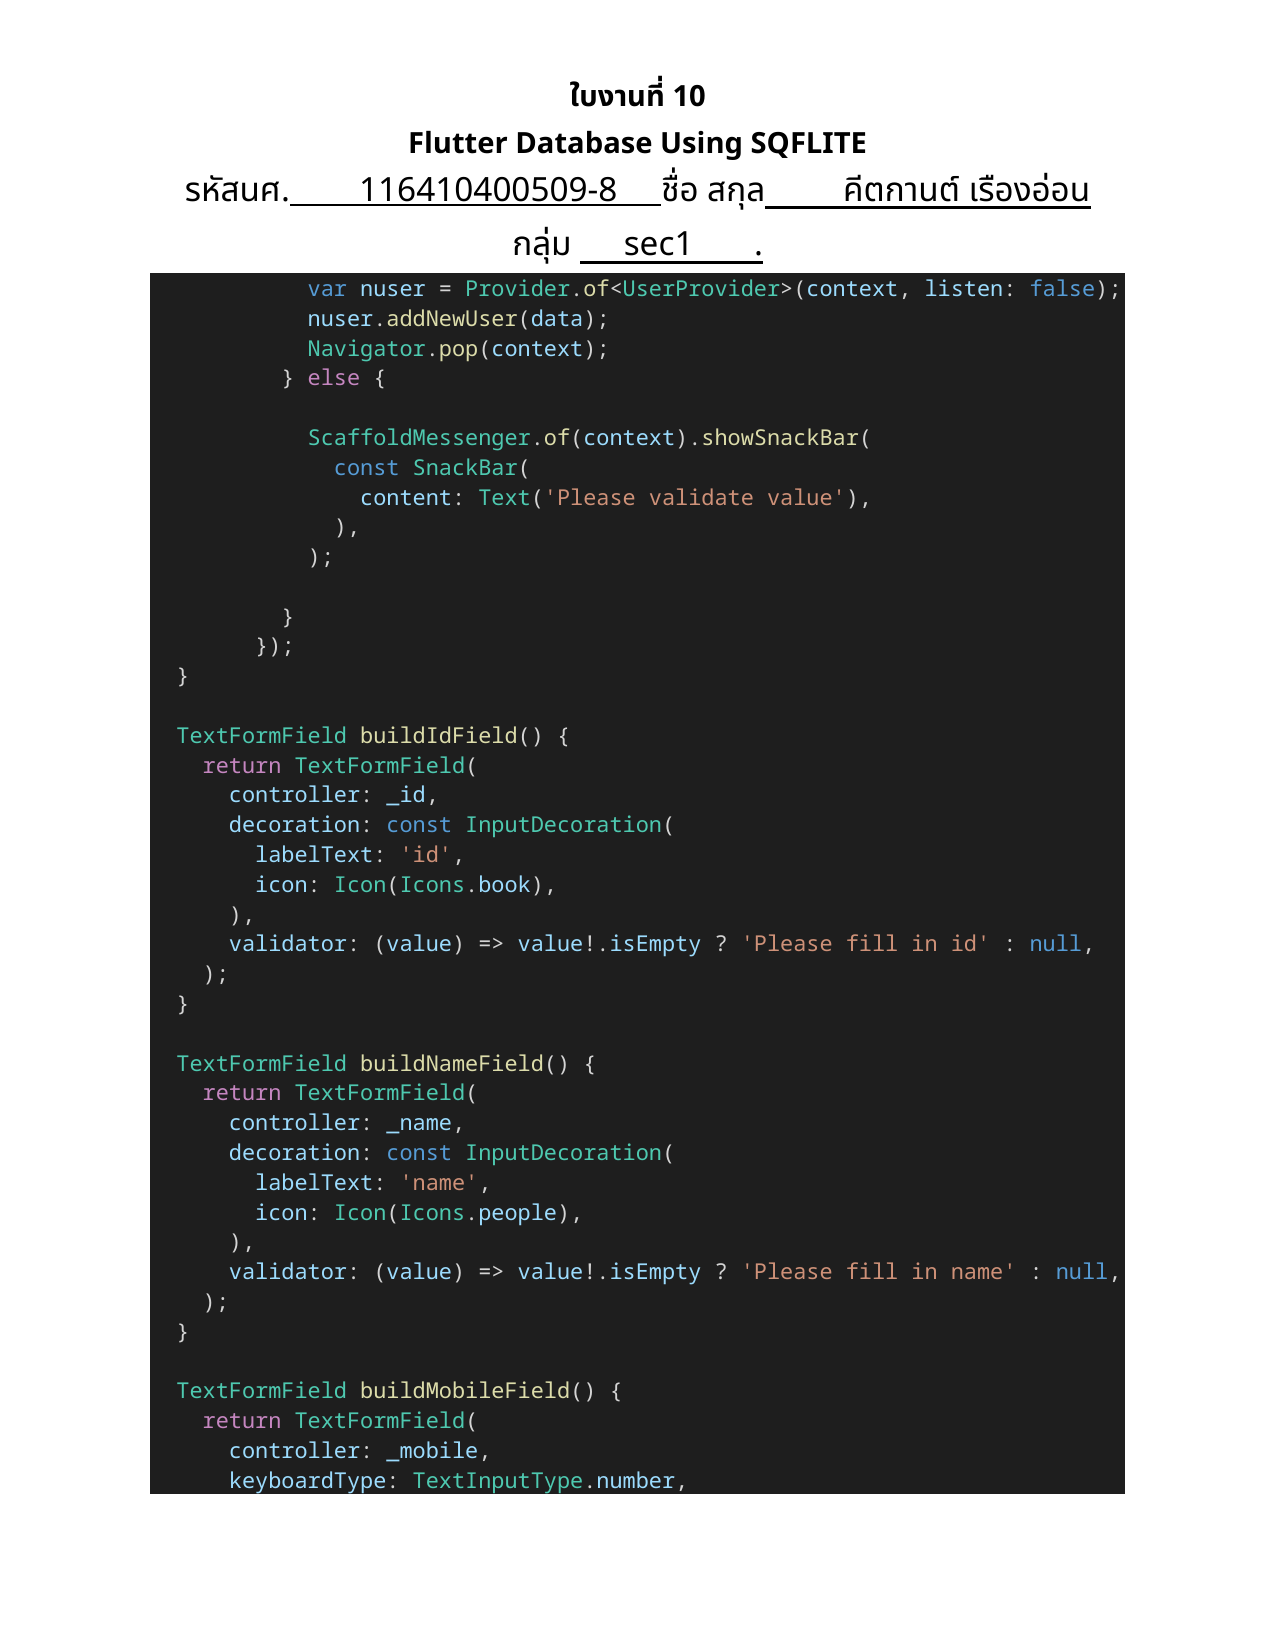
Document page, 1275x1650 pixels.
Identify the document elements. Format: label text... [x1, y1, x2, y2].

text ); [150, 1286, 1125, 1316]
text validator: (value) => value!.isEmpty ? 'Please fill in name' : null, [150, 1256, 1125, 1286]
text content: Text('Please validate value'), [150, 481, 1125, 511]
text var nuser = Provider.of<UserProvider>(context, listen: false); [150, 273, 1125, 303]
text nuser.addNewUser(data); [150, 303, 1125, 332]
text controller: _mobile, [150, 1435, 1125, 1464]
text Navigator.pop(context); [150, 332, 1125, 362]
text keyboardType: TextInputType.number, [150, 1464, 1125, 1494]
text labelText: 'id', [150, 839, 1125, 869]
text ); [150, 958, 1125, 988]
text icon: Icon(Icons.book), [150, 869, 1125, 898]
text ), [150, 511, 1125, 541]
text return TextFormField( [150, 749, 1125, 779]
text } [150, 660, 1125, 690]
text labelText: 'name', [150, 1167, 1125, 1196]
text validator: (value) => value!.isEmpty ? 'Please fill in id' : null, [150, 928, 1125, 958]
text ); [150, 541, 1125, 571]
text ), [150, 898, 1125, 928]
text ScaffoldMessenger.of(context).showSnackBar( [150, 422, 1125, 452]
text icon: Icon(Icons.people), [150, 1196, 1125, 1226]
text } [150, 988, 1125, 1018]
text return TextFormField( [150, 1077, 1125, 1107]
text ), [150, 1226, 1125, 1256]
text }); [150, 630, 1125, 660]
text const SnackBar( [150, 452, 1125, 481]
text decoration: const InputDecoration( [150, 809, 1125, 839]
text decoration: const InputDecoration( [150, 1137, 1125, 1167]
text } [150, 601, 1125, 630]
text TextFormField buildNameField() { [150, 1047, 1125, 1077]
text } [150, 1316, 1125, 1345]
text } else { [150, 362, 1125, 392]
text controller: _name, [150, 1107, 1125, 1137]
text TextFormField buildMobileField() { [150, 1375, 1125, 1405]
text return TextFormField( [150, 1405, 1125, 1435]
text controller: _id, [150, 779, 1125, 809]
text TextFormField buildIdField() { [150, 720, 1125, 749]
